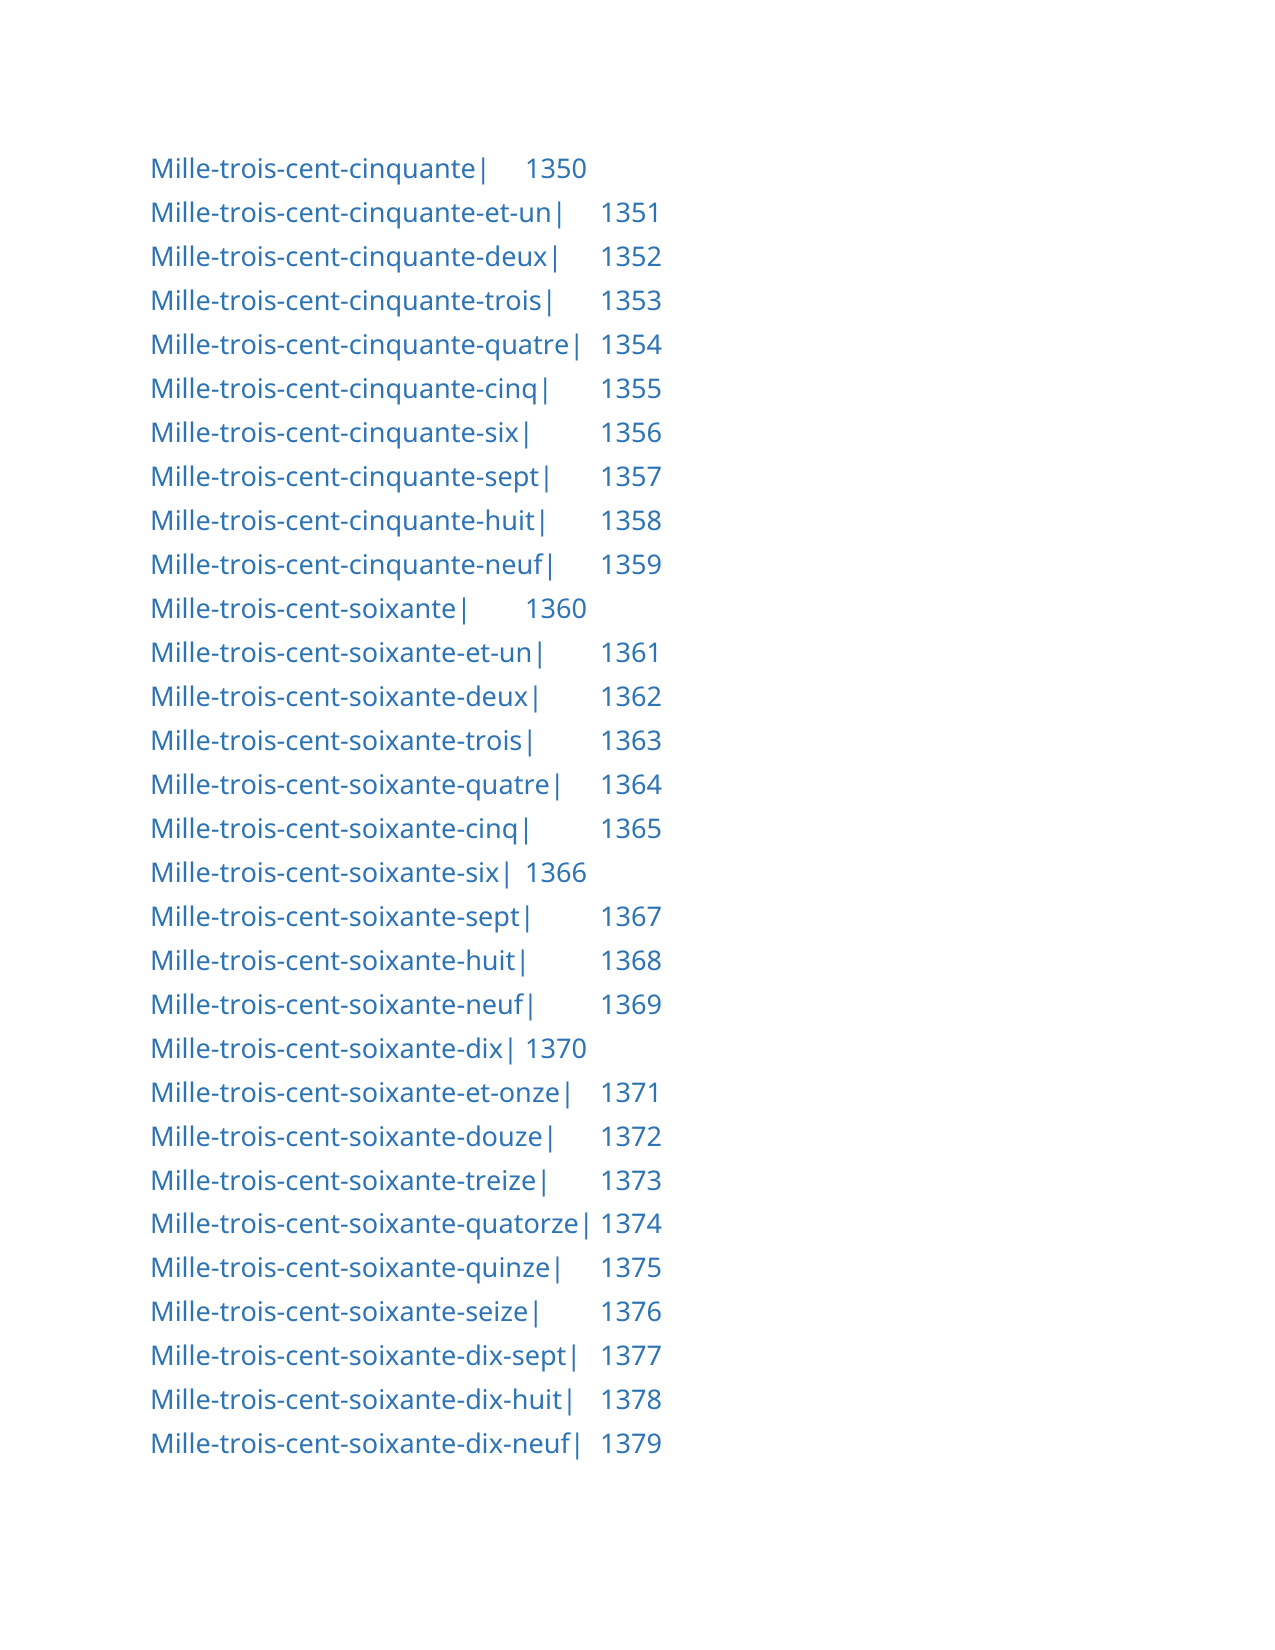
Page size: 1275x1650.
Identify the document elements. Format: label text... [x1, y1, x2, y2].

subtitle 1376 [150, 1293, 1125, 1330]
subtitle 1364 [150, 765, 1125, 802]
subtitle 1357 [150, 458, 1125, 494]
subtitle 1375 [150, 1249, 1125, 1286]
subtitle 1377 [150, 1337, 1125, 1374]
subtitle 1360 [150, 589, 1125, 626]
subtitle 1369 [150, 985, 1125, 1022]
subtitle 1365 [150, 809, 1125, 846]
subtitle 1352 [150, 238, 1125, 275]
subtitle 1354 [150, 326, 1125, 363]
subtitle 1350 [150, 150, 1125, 187]
subtitle 1361 [150, 633, 1125, 670]
subtitle 1373 [150, 1161, 1125, 1198]
subtitle 1359 [150, 546, 1125, 582]
subtitle 1374 [150, 1205, 1125, 1242]
subtitle 1358 [150, 502, 1125, 538]
subtitle 1356 [150, 414, 1125, 451]
subtitle 1351 [150, 194, 1125, 231]
subtitle 1367 [150, 897, 1125, 934]
subtitle 1378 [150, 1381, 1125, 1418]
subtitle 1362 [150, 677, 1125, 714]
subtitle 1370 [150, 1029, 1125, 1066]
subtitle 1353 [150, 282, 1125, 319]
subtitle 1363 [150, 721, 1125, 758]
subtitle 1379 [150, 1425, 1125, 1462]
subtitle 1372 [150, 1117, 1125, 1154]
subtitle 1371 [150, 1073, 1125, 1110]
subtitle 1366 [150, 853, 1125, 890]
subtitle 1368 [150, 941, 1125, 978]
subtitle 1355 [150, 370, 1125, 407]
